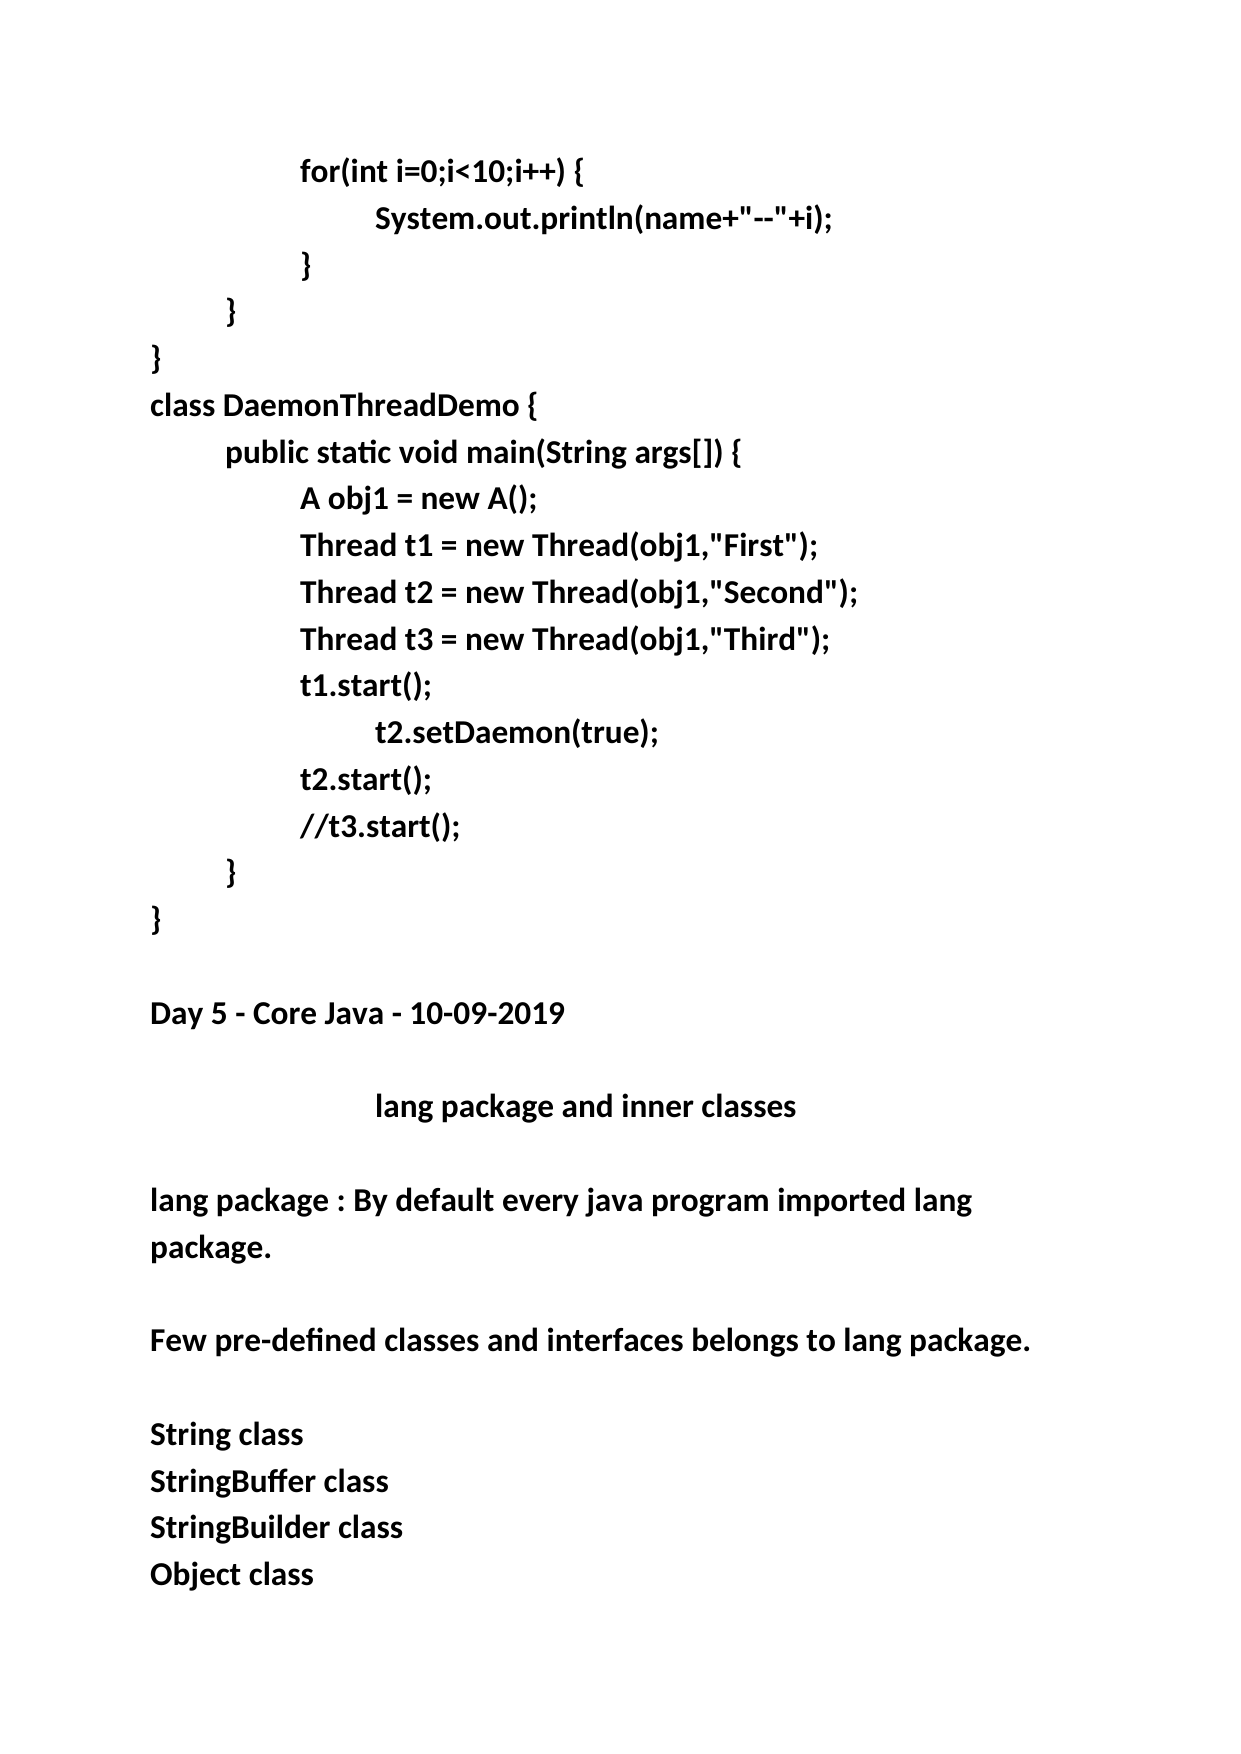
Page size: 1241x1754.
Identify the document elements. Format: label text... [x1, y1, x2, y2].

text } [150, 852, 1090, 892]
text Thread t3 = new Thread(obj1,"Third"); [150, 618, 1090, 658]
text //t3.start(); [150, 805, 1090, 846]
text Day 5 - Core Java - 10-09-2019 [150, 992, 1090, 1033]
text } [150, 290, 1090, 331]
text } [150, 243, 1090, 284]
text StringBuilder class [150, 1506, 1090, 1547]
text Thread t1 = new Thread(obj1,"First"); [150, 524, 1090, 565]
text Thread t2 = new Thread(obj1,"Second"); [150, 571, 1090, 612]
text StringBuffer class [150, 1459, 1090, 1500]
text class DaemonThreadDemo { [150, 384, 1090, 424]
text t1.start(); [150, 664, 1090, 705]
text A obj1 = new A(); [150, 477, 1090, 518]
text t2.setDaemon(true); [150, 711, 1090, 752]
text lang package : By default every java program imported lang package. [150, 1179, 1090, 1266]
text Object class [150, 1553, 1090, 1594]
text lang package and inner classes [150, 1085, 1090, 1126]
text Few pre-defined classes and interfaces belongs to lang package. [150, 1319, 1090, 1360]
text public static void main(String args[]) { [150, 431, 1090, 471]
text } [150, 898, 1090, 939]
text String class [150, 1413, 1090, 1453]
text } [150, 337, 1090, 378]
text t2.start(); [150, 758, 1090, 799]
text System.out.println(name+"--"+i); [150, 197, 1090, 237]
text for(int i=0;i<10;i++) { [150, 150, 1090, 191]
